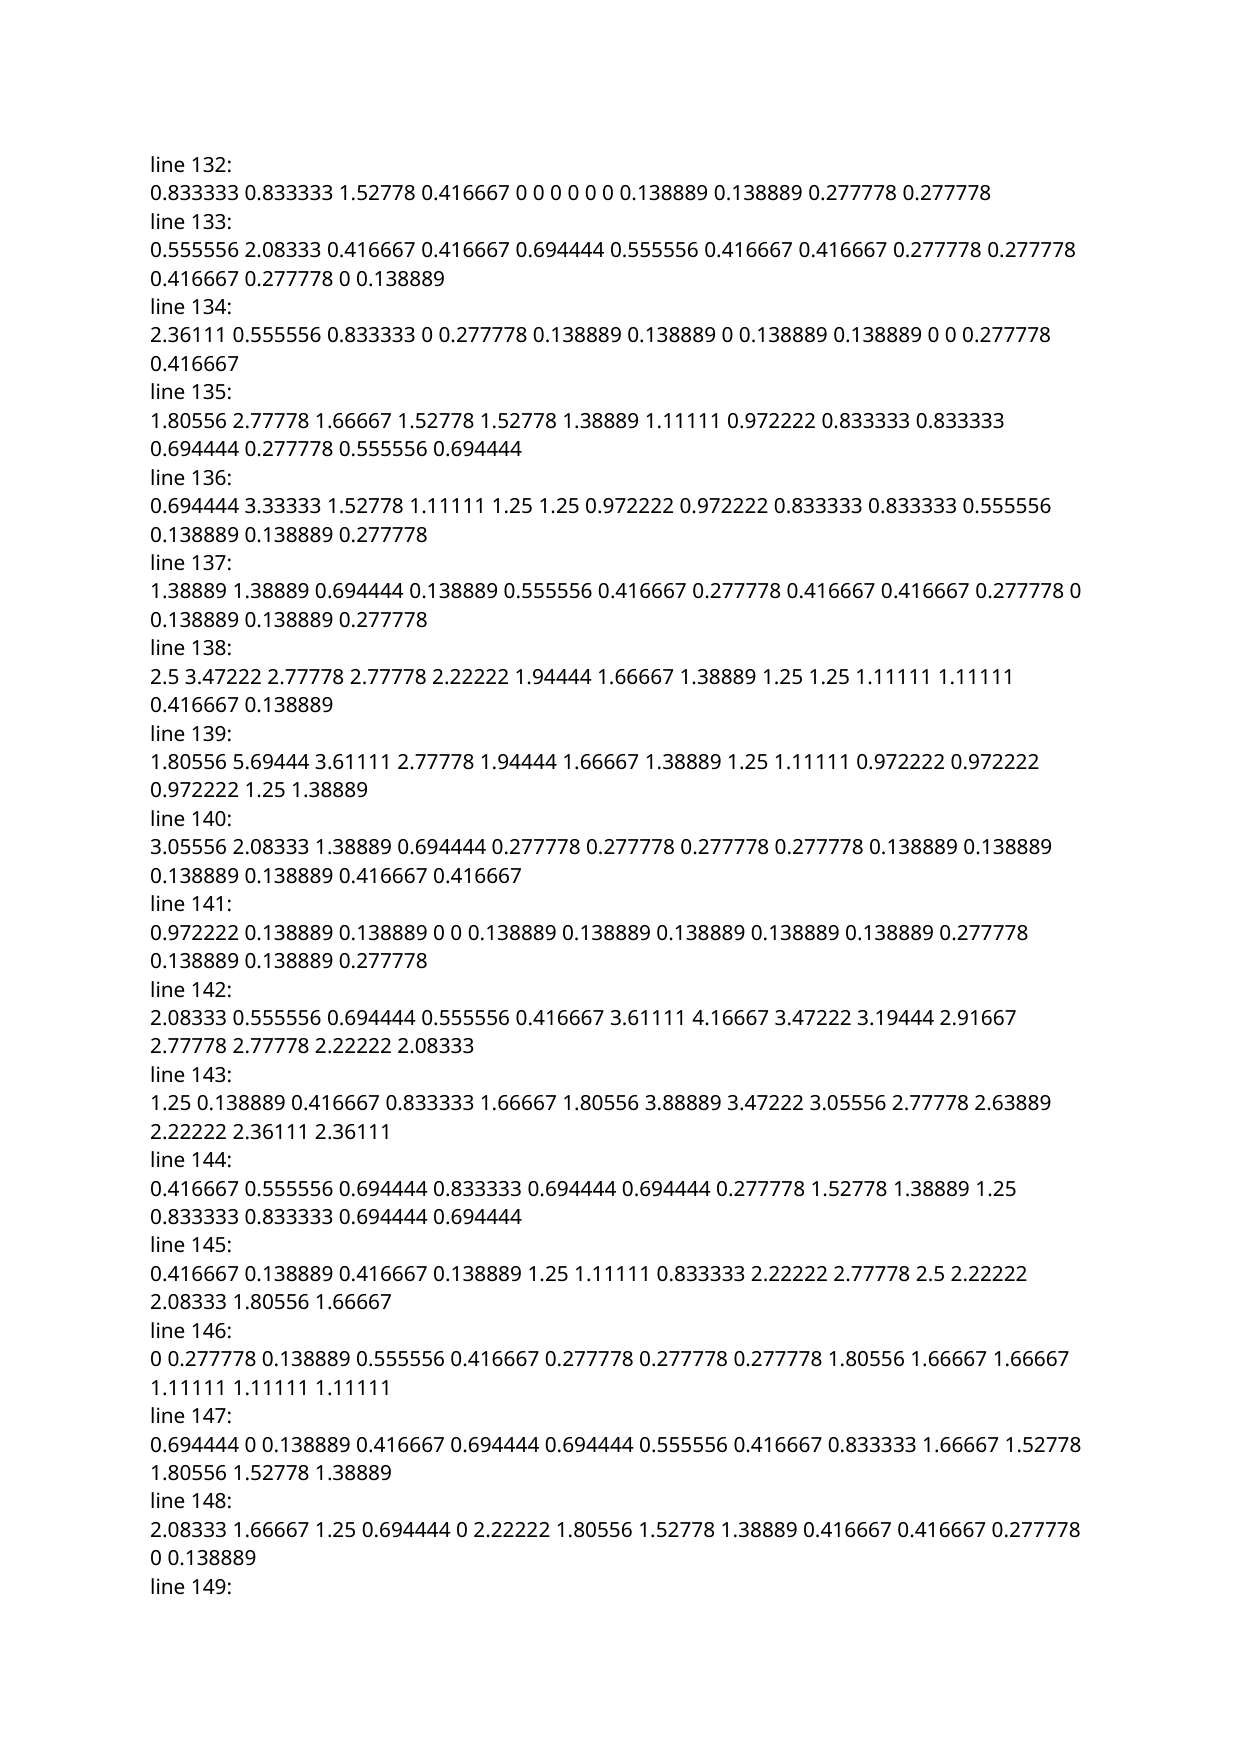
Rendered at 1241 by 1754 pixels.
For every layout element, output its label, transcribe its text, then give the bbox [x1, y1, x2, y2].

text line 138: [150, 690, 1090, 719]
text line 136: [150, 520, 1090, 548]
text line 139: [150, 776, 1090, 804]
text 0.416667 0.555556 0.694444 0.833333 0.694444 0.694444 0.277778 1.52778 1.38889 1.25 0.833333 0.833333 0.694444 0.694444 [150, 1231, 1090, 1287]
text line 146: [150, 1373, 1090, 1401]
text line 145: [150, 1287, 1090, 1316]
text line 147: [150, 1458, 1090, 1487]
text 0.416667 0.138889 0.416667 0.138889 1.25 1.11111 0.833333 2.22222 2.77778 2.5 2.22222 2.08333 1.80556 1.66667 [150, 1316, 1090, 1373]
text 1.80556 2.77778 1.66667 1.52778 1.52778 1.38889 1.11111 0.972222 0.833333 0.833333 0.694444 0.277778 0.555556 0.694444 [150, 463, 1090, 520]
text 2.08333 0.555556 0.694444 0.555556 0.416667 3.61111 4.16667 3.47222 3.19444 2.91667 2.77778 2.77778 2.22222 2.08333 [150, 1060, 1090, 1117]
text 0.972222 0.138889 0.138889 0 0 0.138889 0.138889 0.138889 0.138889 0.138889 0.277778 0.138889 0.138889 0.277778 [150, 975, 1090, 1032]
text line 144: [150, 1202, 1090, 1231]
text 1.80556 5.69444 3.61111 2.77778 1.94444 1.66667 1.38889 1.25 1.11111 0.972222 0.972222 0.972222 1.25 1.38889 [150, 804, 1090, 861]
text 0.694444 0 0.138889 0.416667 0.694444 0.694444 0.555556 0.416667 0.833333 1.66667 1.52778 1.80556 1.52778 1.38889 [150, 1487, 1090, 1543]
text line 137: [150, 605, 1090, 633]
text 0.833333 0.833333 1.52778 0.416667 0 0 0 0 0 0 0.138889 0.138889 0.277778 0.277778 [150, 235, 1090, 264]
text line 141: [150, 946, 1090, 975]
text 1.38889 1.38889 0.694444 0.138889 0.555556 0.416667 0.277778 0.416667 0.416667 0.277778 0 0.138889 0.138889 0.277778 [150, 633, 1090, 690]
text line 148: [150, 1543, 1090, 1572]
text line 134: [150, 349, 1090, 377]
text 2.36111 0.555556 0.833333 0 0.277778 0.138889 0.138889 0 0.138889 0.138889 0 0 0.277778 0.416667 [150, 377, 1090, 434]
text 2.63889 4.02778 1.52778 1.66667 1.38889 1.25 1.11111 0.972222 0.833333 0.694444 0.555556 0.833333 0.833333 0.833333 [150, 150, 1090, 207]
text 0.555556 2.08333 0.416667 0.416667 0.694444 0.555556 0.416667 0.416667 0.277778 0.277778 0.416667 0.277778 0 0.138889 [150, 292, 1090, 349]
text 3.05556 2.08333 1.38889 0.694444 0.277778 0.277778 0.277778 0.277778 0.138889 0.138889 0.138889 0.138889 0.416667 0.416667 [150, 889, 1090, 946]
text line 133: [150, 264, 1090, 292]
text 2.5 3.47222 2.77778 2.77778 2.22222 1.94444 1.66667 1.38889 1.25 1.25 1.11111 1.11111 0.416667 0.138889 [150, 719, 1090, 776]
text line 135: [150, 434, 1090, 463]
text line 143: [150, 1117, 1090, 1145]
text 0.694444 3.33333 1.52778 1.11111 1.25 1.25 0.972222 0.972222 0.833333 0.833333 0.555556 0.138889 0.138889 0.277778 [150, 548, 1090, 605]
text 1.25 0.138889 0.416667 0.833333 1.66667 1.80556 3.88889 3.47222 3.05556 2.77778 2.63889 2.22222 2.36111 2.36111 [150, 1145, 1090, 1202]
text line 132: [150, 207, 1090, 235]
text 0 0.277778 0.138889 0.555556 0.416667 0.277778 0.277778 0.277778 1.80556 1.66667 1.66667 1.11111 1.11111 1.11111 [150, 1401, 1090, 1458]
text line 140: [150, 861, 1090, 889]
text line 142: [150, 1032, 1090, 1060]
